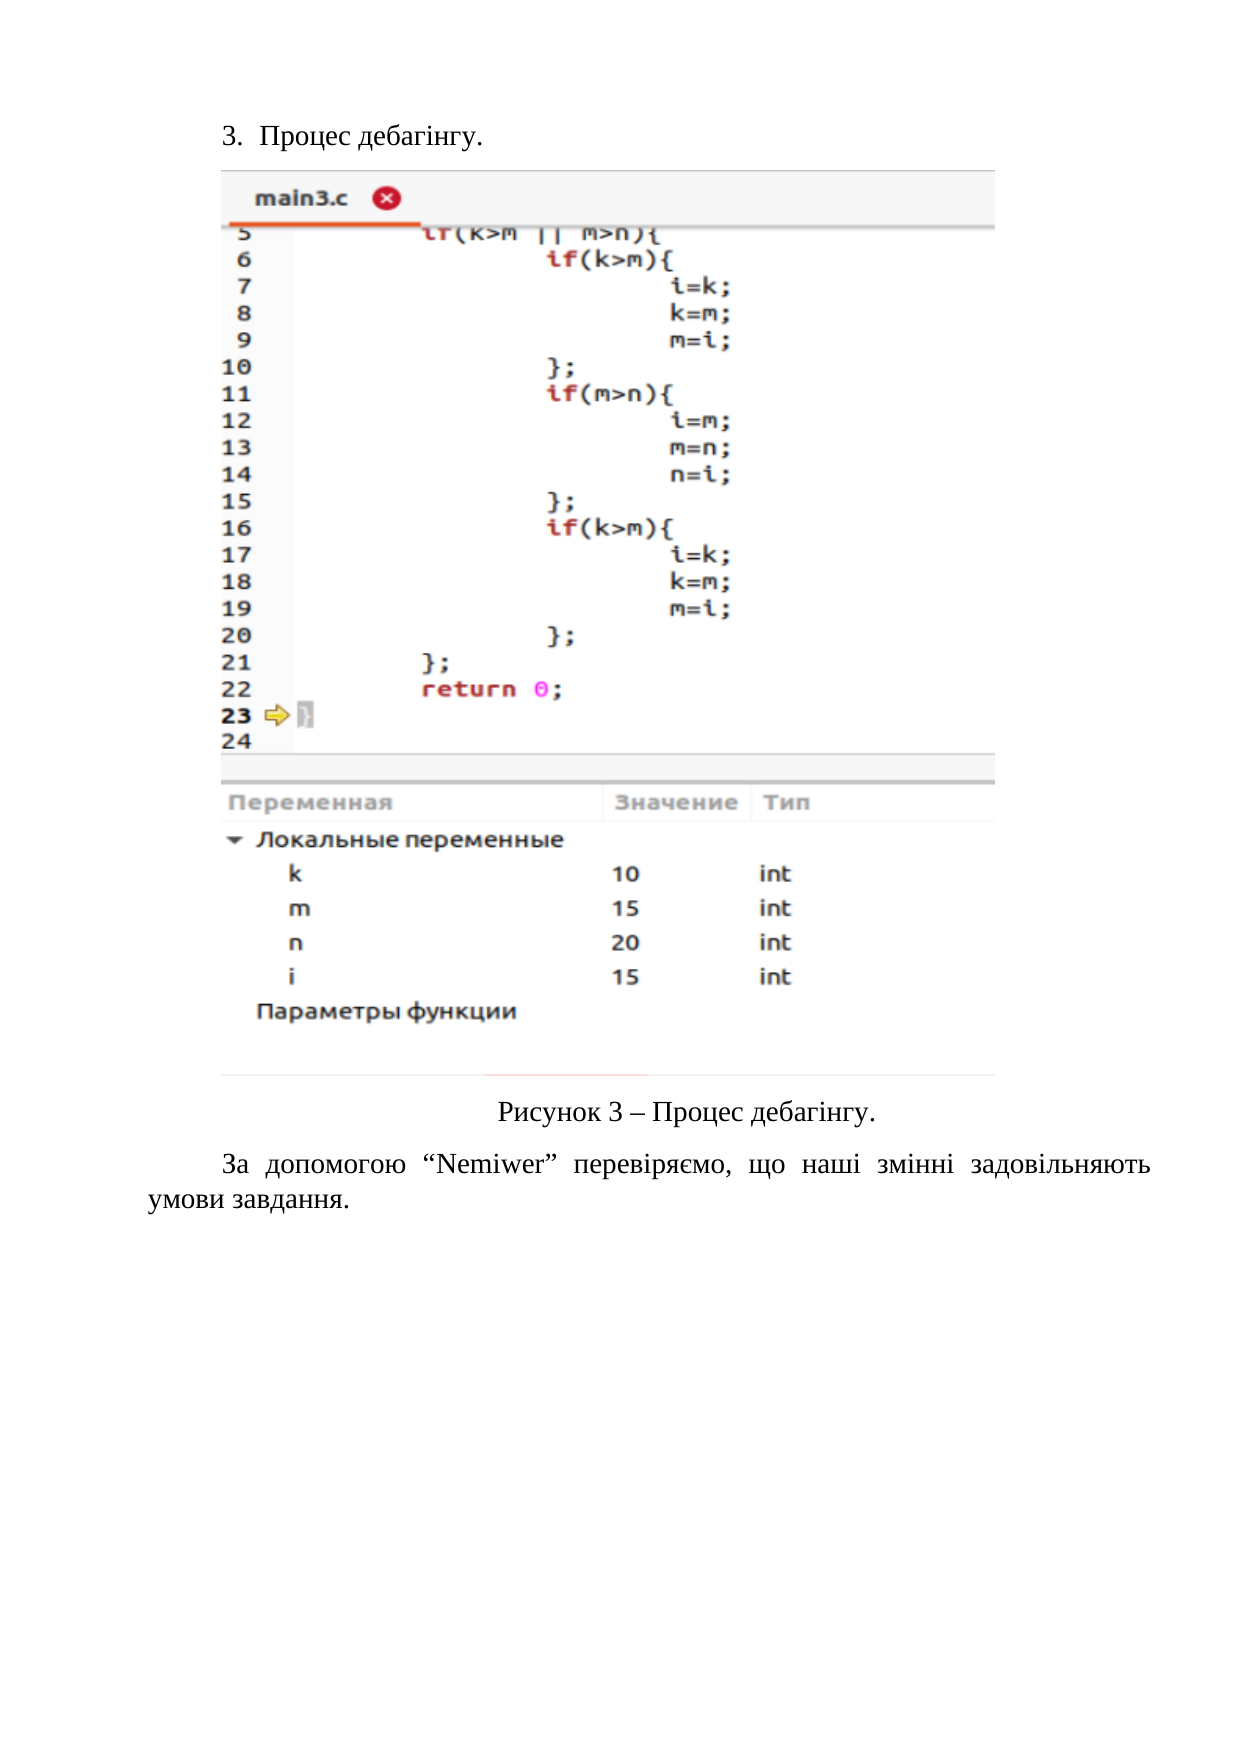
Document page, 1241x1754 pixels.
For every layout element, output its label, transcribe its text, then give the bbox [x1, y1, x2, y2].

list Процес дебагінгу. [222, 118, 1152, 152]
text Рисунок 3 – Процес дебагінгу. [148, 1094, 1152, 1127]
picture [221, 170, 995, 1076]
text За допомогою “Nemiwer” перевіряємо, що наші змінні задовільняють умови завдання. [148, 1146, 1152, 1215]
